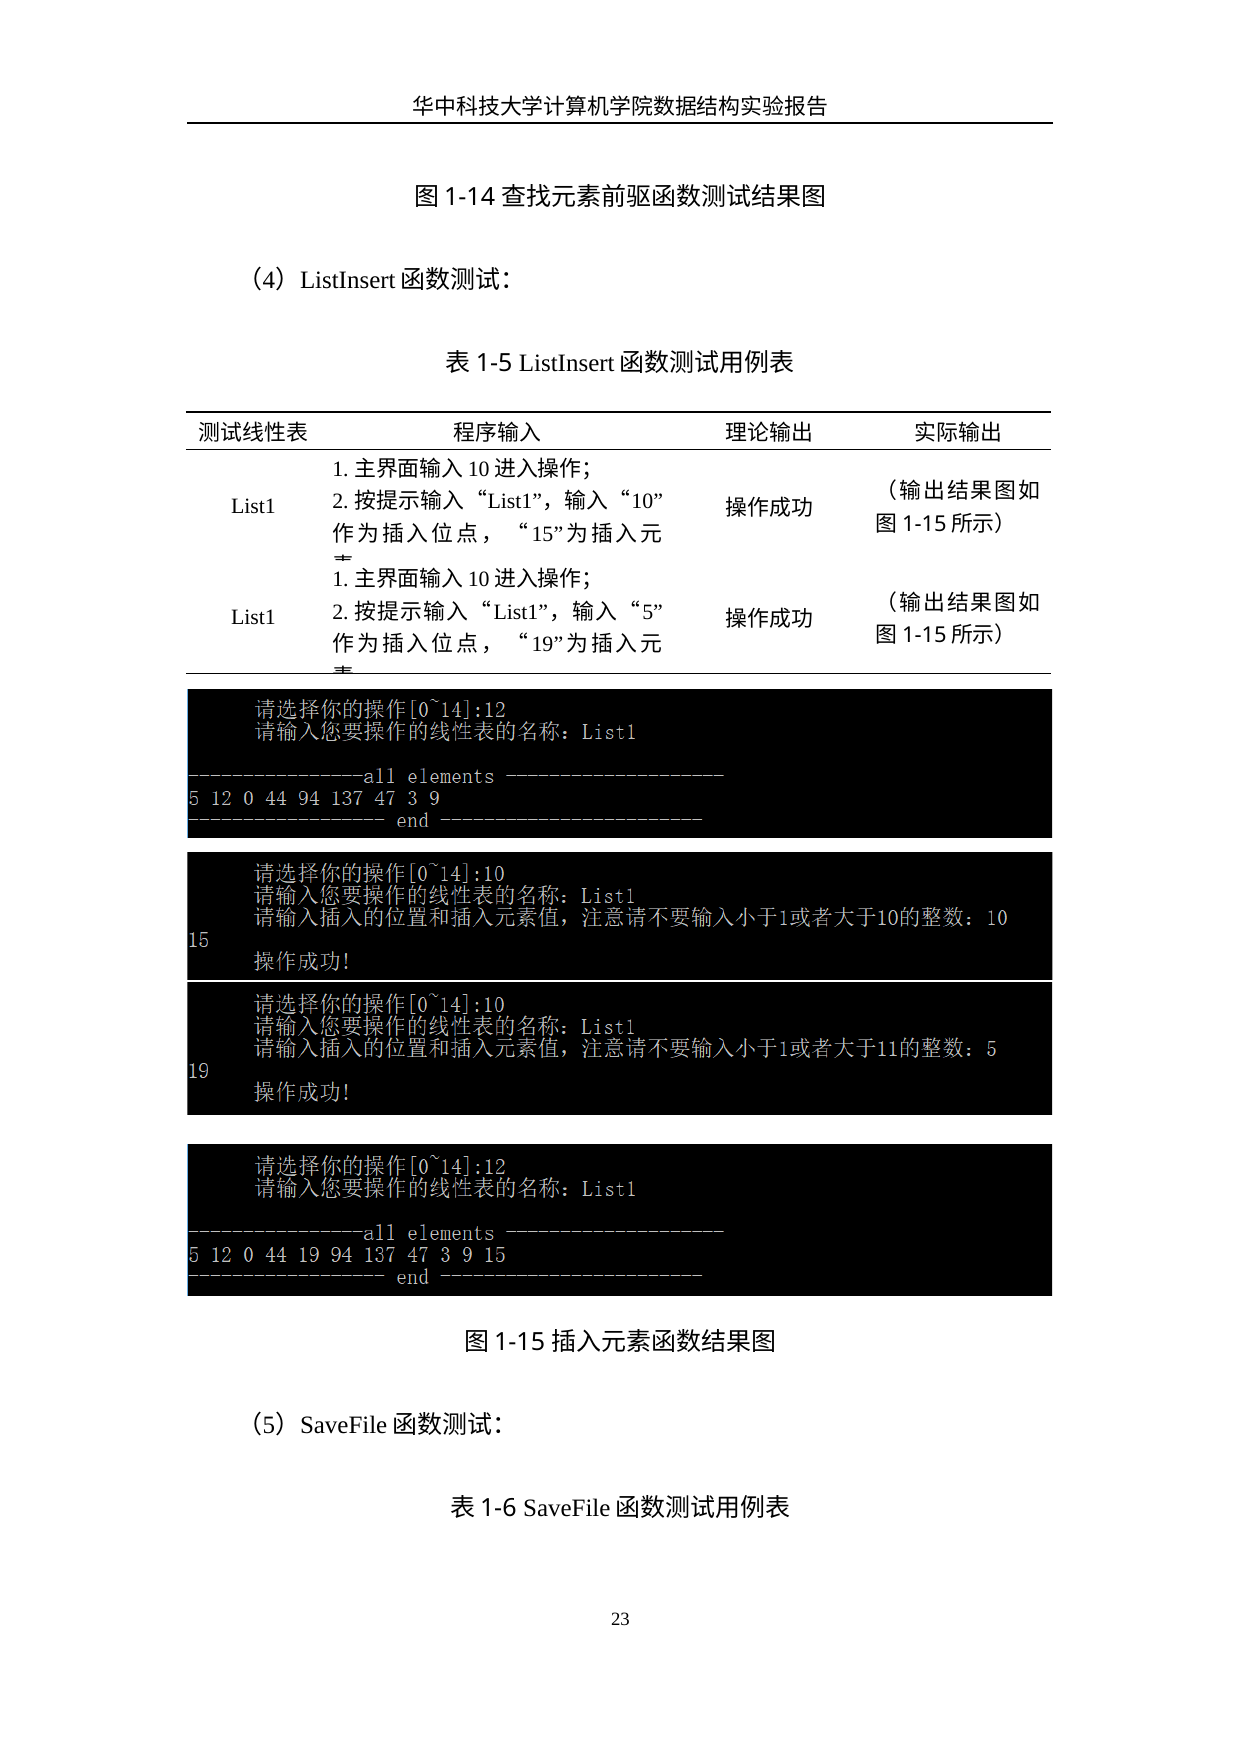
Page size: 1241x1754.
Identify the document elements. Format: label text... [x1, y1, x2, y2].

table_cell 操作成功 [674, 561, 864, 672]
table_header 理论输出 [674, 413, 864, 449]
text 图1-14 查找元素前驱函数测试结果图 [187, 162, 1053, 227]
list SaveFile函数测试： [187, 1390, 1053, 1455]
table_cell （输出结果图如图1-15所示） [864, 561, 1051, 672]
table_header 实际输出 [864, 413, 1051, 449]
picture [187, 852, 1053, 980]
table_header 程序输入 [321, 413, 674, 449]
table_cell List1 [186, 561, 321, 672]
picture [187, 689, 1053, 838]
table_cell 操作成功 [674, 450, 864, 561]
picture [187, 1144, 1053, 1296]
table_cell （输出结果图如图1-15所示） [864, 450, 1051, 561]
text 表1-5 ListInsert函数测试用例表 [187, 328, 1053, 393]
table_cell List1 [186, 450, 321, 561]
table_cell 主界面输入10进入操作； 按提示输入“List1”，输入“10”作为插入位点，“15”为插入元素。 [321, 450, 674, 561]
table_cell 主界面输入10进入操作； 按提示输入“List1”，输入“5”作为插入位点，“19”为插入元素。 [321, 561, 674, 672]
table_header 测试线性表 [186, 413, 321, 449]
text 表1-6 SaveFile函数测试用例表 [187, 1473, 1053, 1538]
picture [187, 982, 1053, 1115]
list ListInsert函数测试： [187, 245, 1053, 310]
text 图1-15 插入元素函数结果图 [187, 1307, 1053, 1372]
